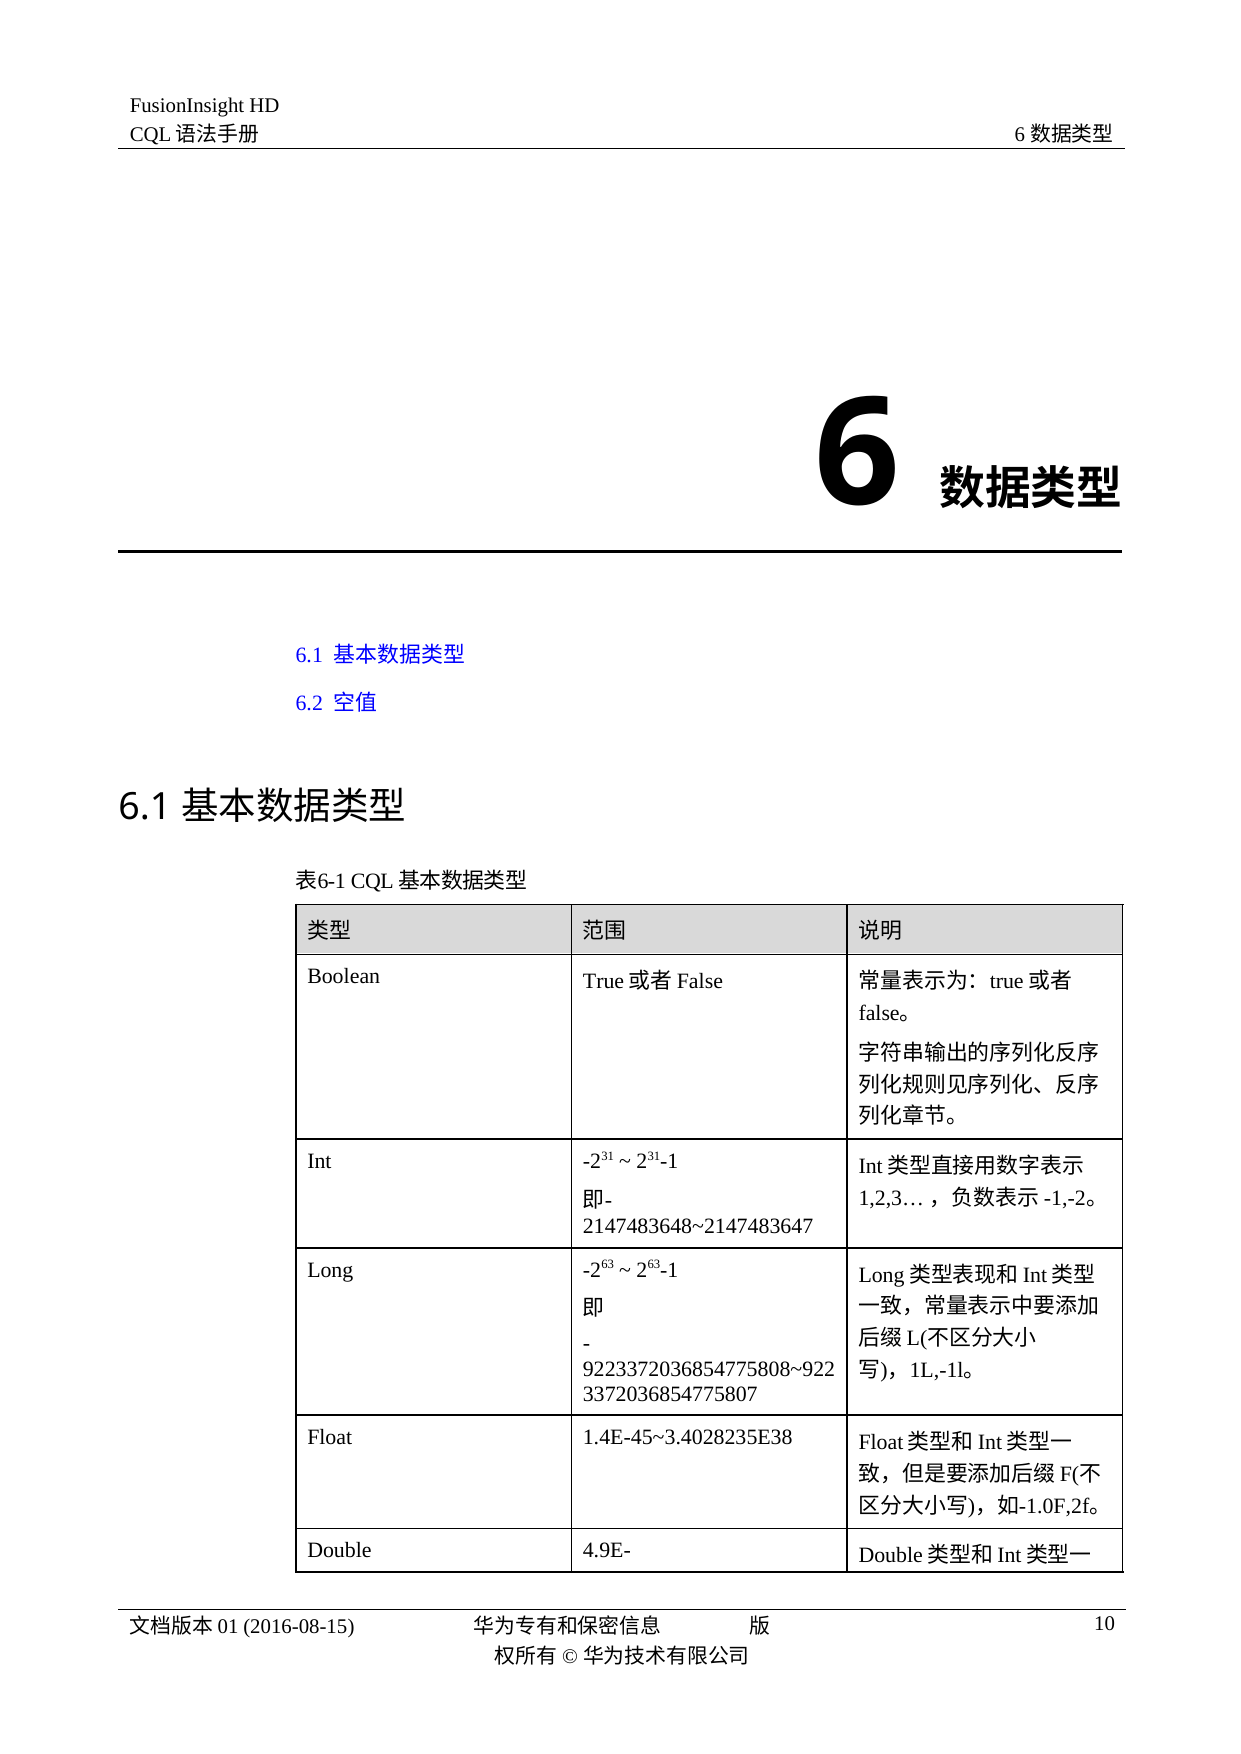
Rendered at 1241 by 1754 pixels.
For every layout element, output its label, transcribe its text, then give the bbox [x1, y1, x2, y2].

subtitle 数据类型 [118, 344, 1122, 550]
table_cell Float类型和Int类型一致，但是要添加后缀F(不区分大小写)，如-1.0F,2f。 [848, 1416, 1122, 1528]
table_cell Float [297, 1416, 571, 1528]
table_cell 4.9E-324~1.7976931348623157E308 [572, 1529, 846, 1571]
table_cell -231 ~ 231-1 即-2147483648~2147483647 [572, 1140, 846, 1247]
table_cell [848, 1529, 1122, 1571]
table_cell Int类型直接用数字表示 1,2,3… ，负数表示 -1,-2。 [848, 1140, 1122, 1247]
table_header 类型 [297, 905, 571, 953]
table_cell 常量表示为：true或者false。 字符串输出的序列化反序列化规则见序列化、反序列化章节。 [848, 955, 1122, 1138]
table_cell -263 ~ 263-1 即 -9223372036854775808~9223372036854775807 [572, 1249, 846, 1414]
table_header 范围 [572, 905, 846, 953]
subtitle 基本数据类型 [118, 779, 1122, 830]
table_cell True或者False [572, 955, 846, 1138]
table_cell Double [297, 1529, 571, 1571]
table_cell Int [297, 1140, 571, 1247]
text 6.1 基本数据类型 [295, 637, 1122, 668]
table_cell Long [297, 1249, 571, 1414]
text CQL基本数据类型 [295, 863, 1122, 895]
table_cell Long类型表现和Int类型一致，常量表示中要添加后缀L(不区分大小写)，1L,-1l。 [848, 1249, 1122, 1414]
text 6.2 空值 [295, 685, 1122, 717]
table_cell 1.4E-45~3.4028235E38 [572, 1416, 846, 1528]
table_cell Boolean [297, 955, 571, 1138]
table_header 说明 [848, 905, 1122, 953]
